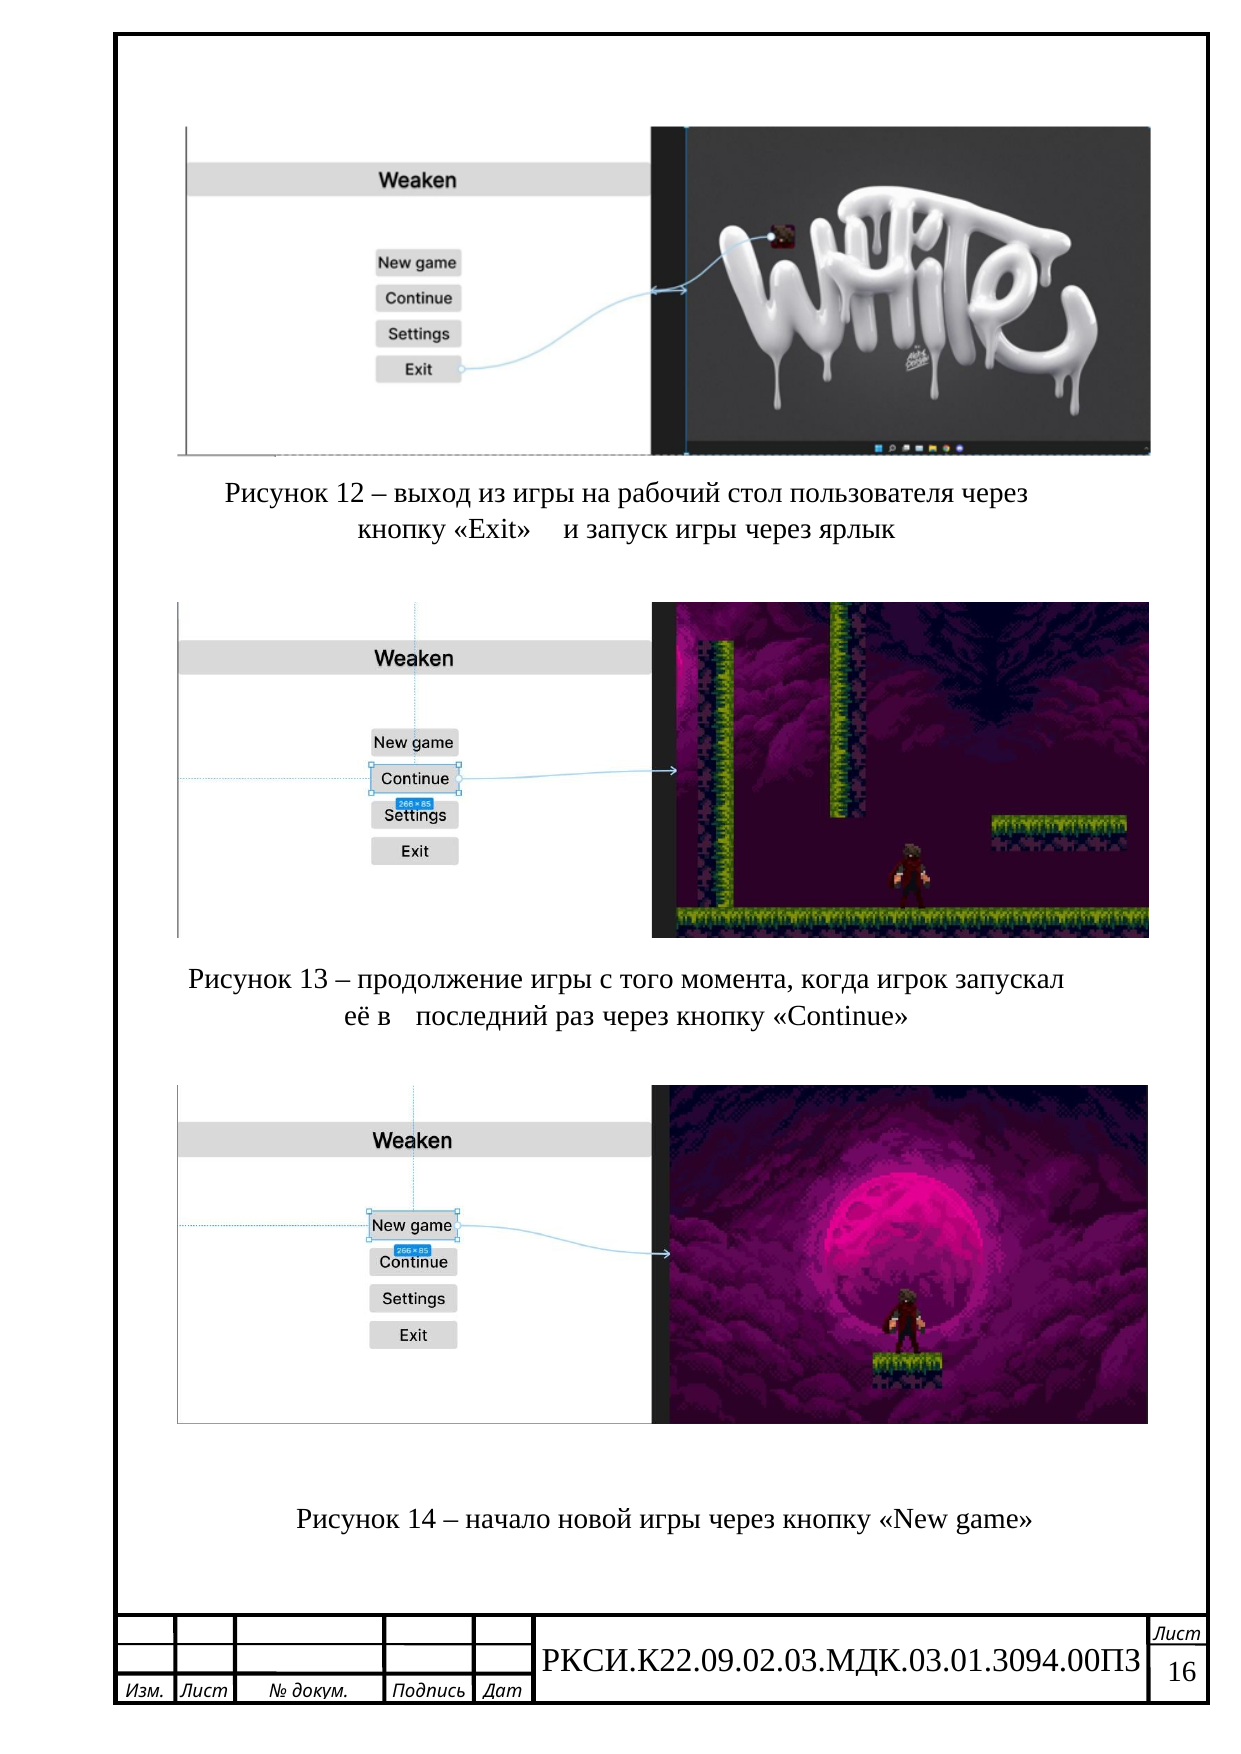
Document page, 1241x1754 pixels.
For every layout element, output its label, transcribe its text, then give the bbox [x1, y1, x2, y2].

picture [177, 602, 1149, 938]
text Рисунок 12 – выход из игры на рабочий стол пользователя через кнопку «Exit» и запуск игры через ярлык [177, 476, 1075, 545]
picture [177, 1085, 1148, 1424]
text Рисунок 14 – начало новой игры через кнопку «New game» [177, 1501, 1152, 1535]
text Рисунок 13 – продолжение игры с того момента, когда игрок запускал её в последний раз через кнопку «Continue» [177, 938, 1075, 1031]
picture [177, 118, 1152, 457]
